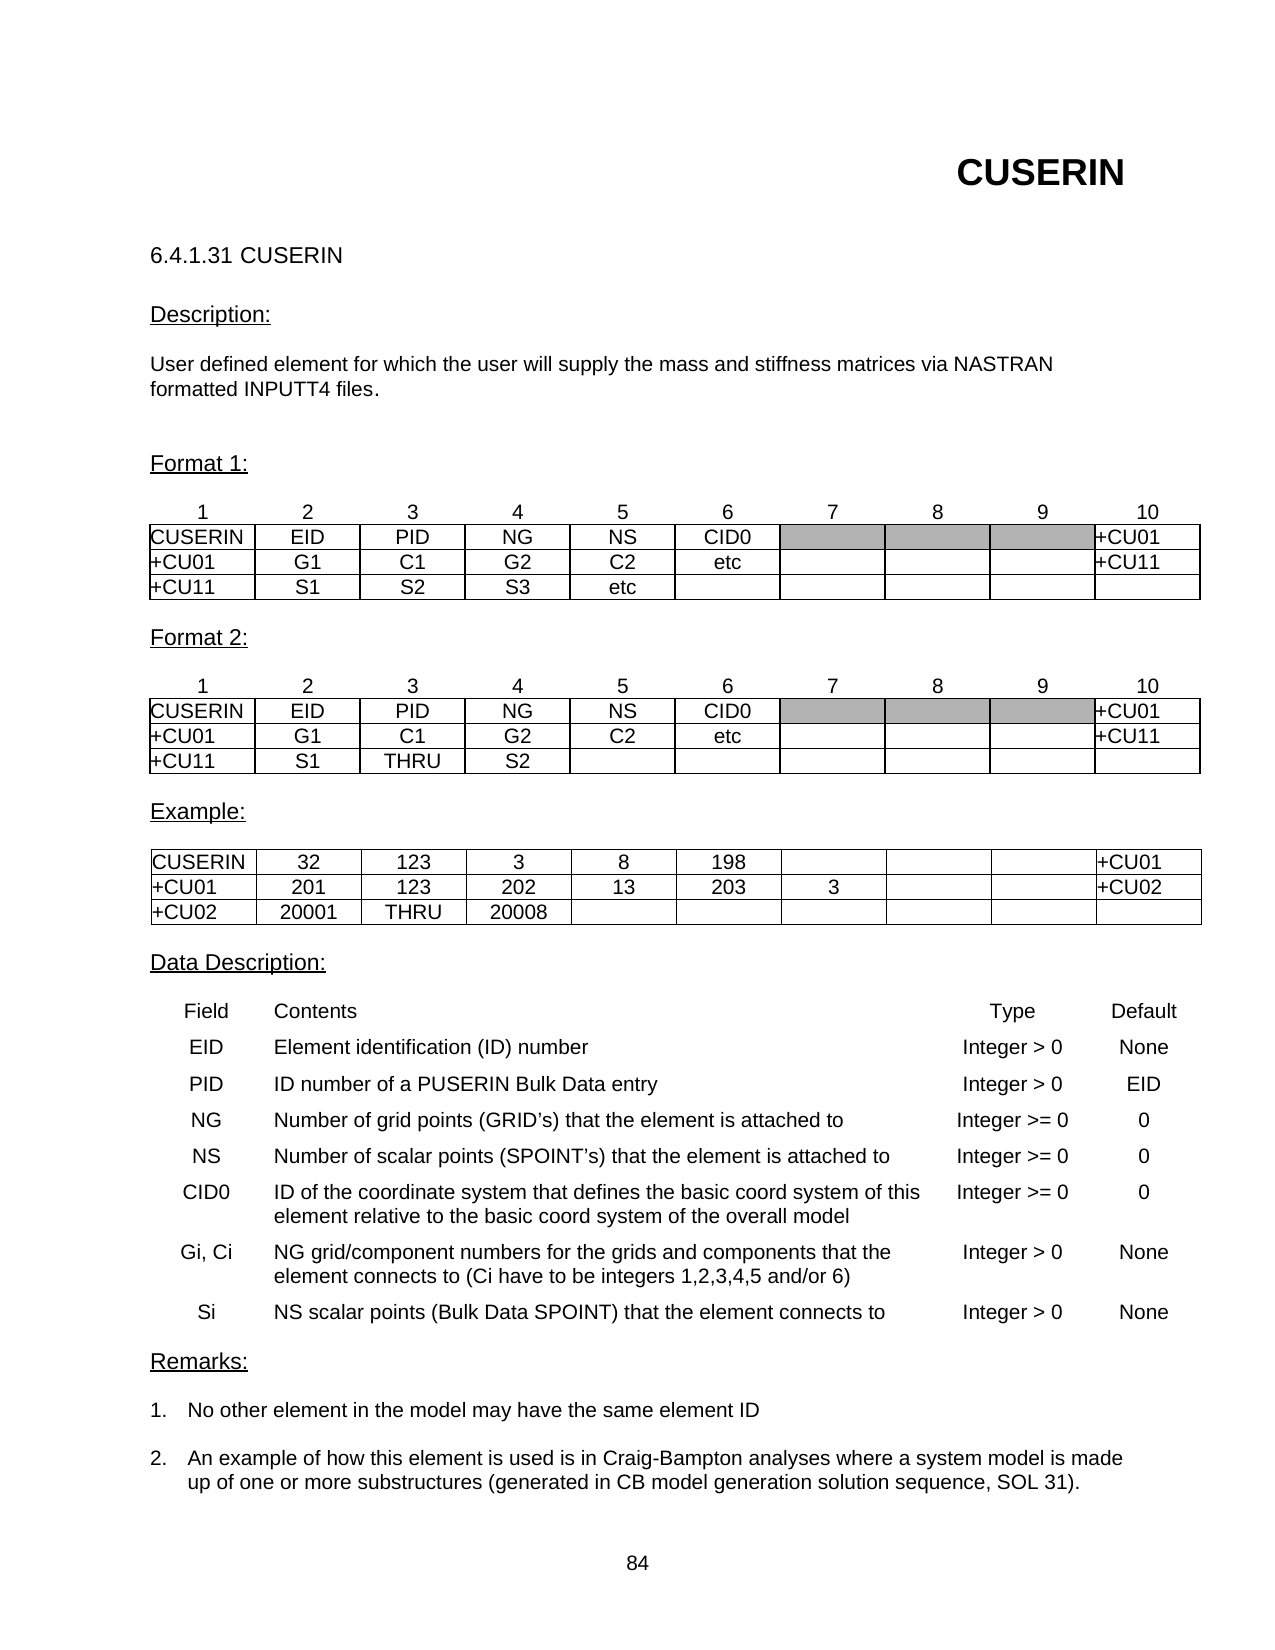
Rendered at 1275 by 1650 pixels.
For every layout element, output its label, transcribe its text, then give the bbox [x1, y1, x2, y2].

text Example: [150, 798, 1125, 824]
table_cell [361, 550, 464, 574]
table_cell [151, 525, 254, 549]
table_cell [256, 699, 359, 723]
text Format 1: [150, 449, 1125, 476]
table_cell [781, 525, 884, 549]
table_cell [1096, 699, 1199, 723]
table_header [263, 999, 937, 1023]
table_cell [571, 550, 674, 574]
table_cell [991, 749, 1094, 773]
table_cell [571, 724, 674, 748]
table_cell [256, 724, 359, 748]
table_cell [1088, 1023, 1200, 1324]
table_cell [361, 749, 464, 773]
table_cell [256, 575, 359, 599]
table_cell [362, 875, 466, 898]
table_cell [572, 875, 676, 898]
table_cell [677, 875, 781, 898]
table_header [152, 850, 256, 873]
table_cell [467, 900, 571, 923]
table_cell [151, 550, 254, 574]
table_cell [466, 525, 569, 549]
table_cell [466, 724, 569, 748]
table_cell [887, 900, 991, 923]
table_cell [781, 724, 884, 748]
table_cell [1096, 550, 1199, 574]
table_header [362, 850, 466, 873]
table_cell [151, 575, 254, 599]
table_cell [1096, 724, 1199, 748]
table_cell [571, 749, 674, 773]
text CUSERIN [150, 150, 1125, 193]
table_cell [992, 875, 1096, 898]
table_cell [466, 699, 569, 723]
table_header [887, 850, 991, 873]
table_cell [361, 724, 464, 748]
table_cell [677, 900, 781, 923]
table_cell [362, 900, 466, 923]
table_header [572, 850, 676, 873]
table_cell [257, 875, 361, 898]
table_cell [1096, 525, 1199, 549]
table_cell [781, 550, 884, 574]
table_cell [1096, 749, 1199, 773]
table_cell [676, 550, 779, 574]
text User defined element for which the user will supply the mass and stiffness matrices via NASTRAN formatted INPUTT4 files. [150, 351, 1125, 402]
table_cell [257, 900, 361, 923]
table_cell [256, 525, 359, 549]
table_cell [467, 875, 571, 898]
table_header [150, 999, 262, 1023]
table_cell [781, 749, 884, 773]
subtitle CUSERIN [150, 242, 1125, 268]
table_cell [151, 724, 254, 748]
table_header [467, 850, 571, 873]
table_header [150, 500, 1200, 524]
text Data Description: [150, 948, 1125, 975]
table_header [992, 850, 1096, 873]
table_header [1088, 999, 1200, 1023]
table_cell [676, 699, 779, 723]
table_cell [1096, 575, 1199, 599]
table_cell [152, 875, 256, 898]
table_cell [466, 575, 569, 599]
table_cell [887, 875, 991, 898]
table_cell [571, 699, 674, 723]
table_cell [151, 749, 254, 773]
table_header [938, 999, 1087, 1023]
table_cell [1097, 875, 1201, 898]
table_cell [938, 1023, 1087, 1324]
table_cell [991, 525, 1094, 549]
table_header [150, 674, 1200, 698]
text 1. No other element in the model may have the same element ID [150, 1398, 1125, 1422]
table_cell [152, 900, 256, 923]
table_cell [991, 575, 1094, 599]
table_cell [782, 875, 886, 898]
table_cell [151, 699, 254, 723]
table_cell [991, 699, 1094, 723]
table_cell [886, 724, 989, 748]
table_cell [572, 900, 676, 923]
text Remarks: [150, 1348, 1125, 1374]
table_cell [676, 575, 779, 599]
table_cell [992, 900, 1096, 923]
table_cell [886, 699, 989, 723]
text Description: [150, 301, 1125, 327]
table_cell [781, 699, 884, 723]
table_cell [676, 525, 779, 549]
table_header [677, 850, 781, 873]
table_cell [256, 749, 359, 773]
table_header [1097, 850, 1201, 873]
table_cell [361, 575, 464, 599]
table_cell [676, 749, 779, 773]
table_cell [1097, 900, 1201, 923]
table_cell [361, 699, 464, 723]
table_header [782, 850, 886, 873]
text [150, 1446, 1125, 1494]
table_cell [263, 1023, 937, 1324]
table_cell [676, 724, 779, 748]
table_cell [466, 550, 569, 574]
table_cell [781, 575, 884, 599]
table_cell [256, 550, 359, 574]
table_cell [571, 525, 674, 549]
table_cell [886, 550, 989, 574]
text Format 2: [150, 624, 1125, 650]
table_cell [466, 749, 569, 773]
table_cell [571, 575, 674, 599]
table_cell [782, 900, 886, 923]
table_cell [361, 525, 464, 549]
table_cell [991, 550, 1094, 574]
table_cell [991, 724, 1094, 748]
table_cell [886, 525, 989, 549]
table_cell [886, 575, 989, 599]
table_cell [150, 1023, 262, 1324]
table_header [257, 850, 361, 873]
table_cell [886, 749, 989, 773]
